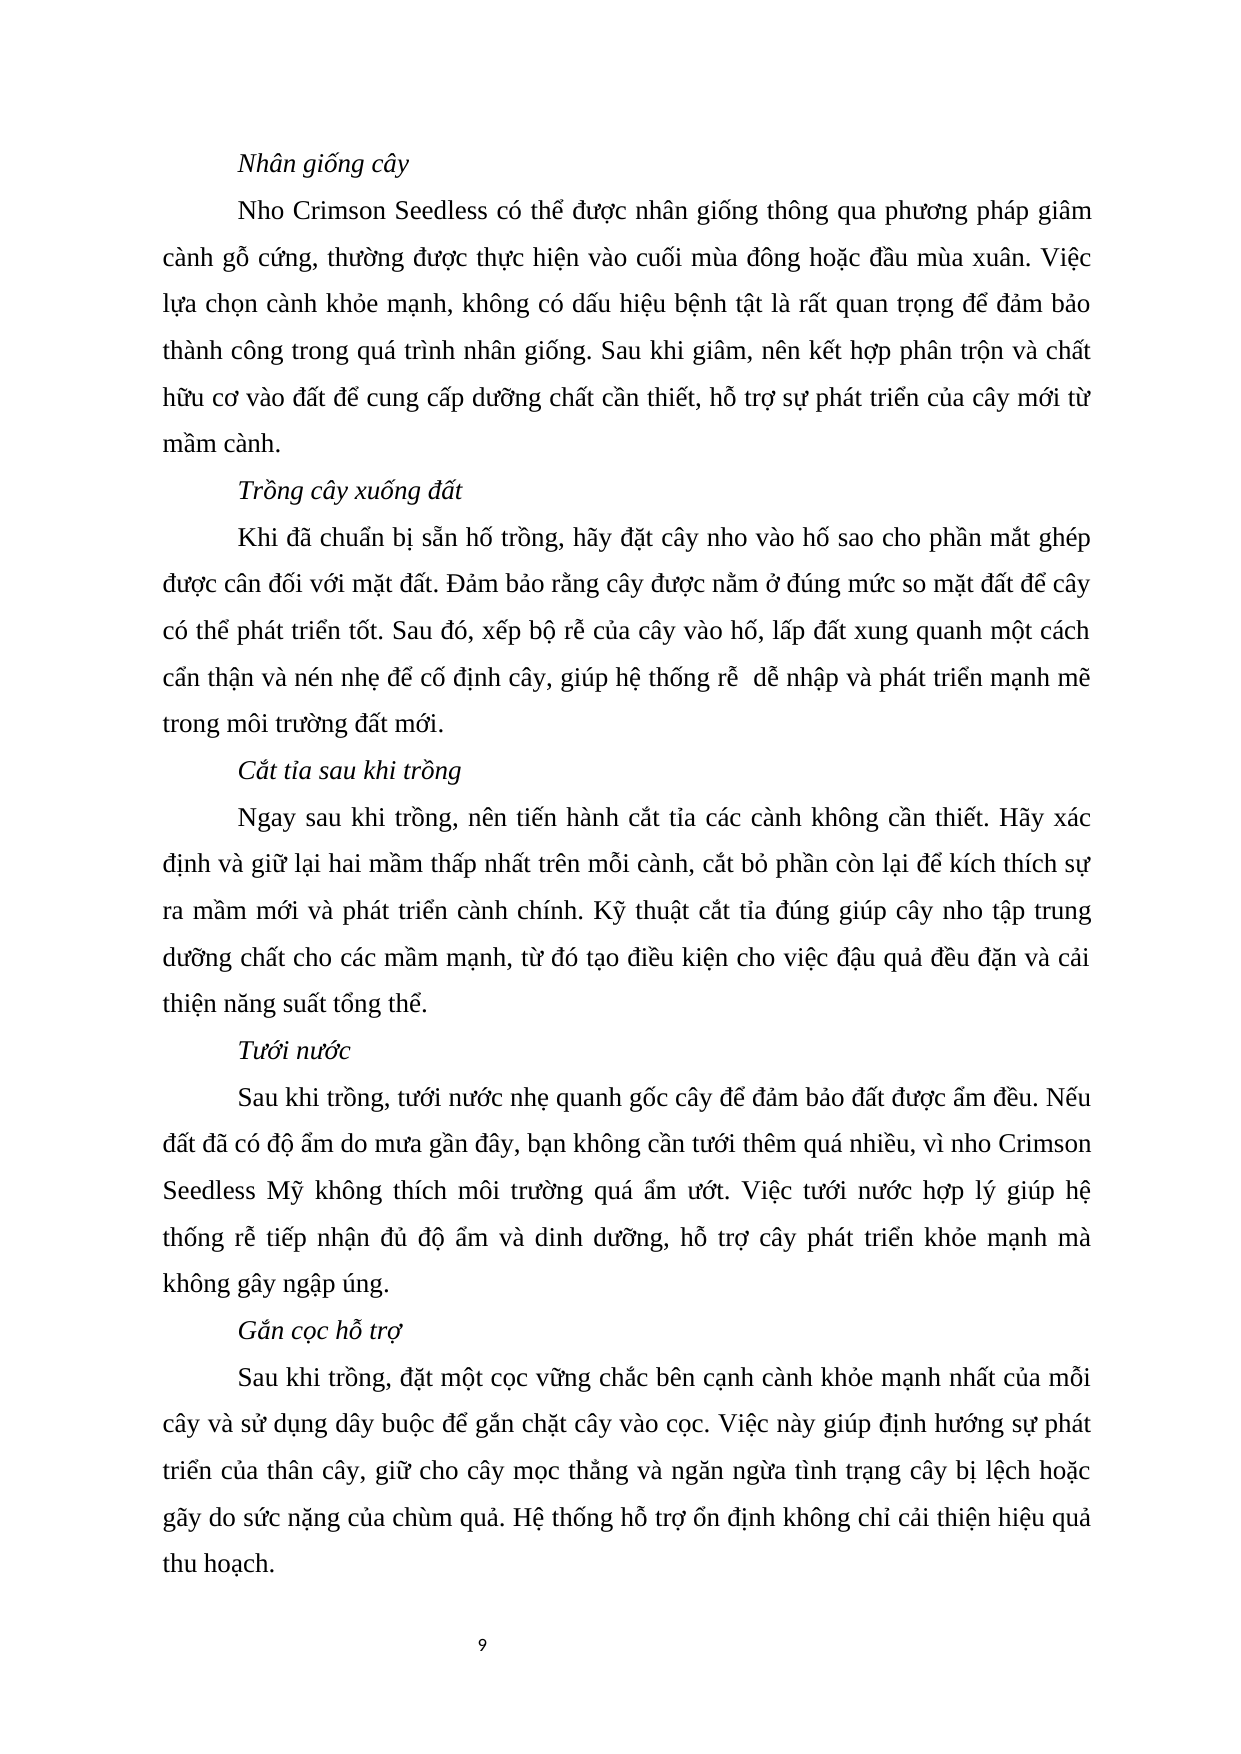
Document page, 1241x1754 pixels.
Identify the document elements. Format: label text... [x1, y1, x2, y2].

list Khi đã chuẩn bị sẵn hố trồng, hãy đặt cây nho vào hố sao cho phần mắt ghép được cân đối với mặt đất. Đảm bảo rằng cây được nằm ở đúng mức so mặt đất để cây có thể phát triển tốt. Sau đó, xếp bộ rễ của cây vào hố, lấp đất xung quanh một cách cẩn thận và nén nhẹ để cố định cây, giúp hệ thống rễ dễ nhập và phát triển mạnh mẽ trong môi trường đất mới. [162, 521, 1093, 739]
list Tưới nước [162, 1034, 1093, 1065]
list Sau khi trồng, tưới nước nhẹ quanh gốc cây để đảm bảo đất được ẩm đều. Nếu đất đã có độ ẩm do mưa gần đây, bạn không cần tưới thêm quá nhiều, vì nho Crimson Seedless Mỹ không thích môi trường quá ẩm ướt. Việc tưới nước hợp lý giúp hệ thống rễ tiếp nhận đủ độ ẩm và dinh dưỡng, hỗ trợ cây phát triển khỏe mạnh mà không gây ngập úng. [162, 1081, 1093, 1299]
list Nhân giống cây [162, 148, 1093, 179]
list Cắt tỉa sau khi trồng [162, 754, 1093, 785]
list Trồng cây xuống đất [162, 474, 1093, 505]
list Nho Crimson Seedless có thể được nhân giống thông qua phương pháp giâm cành gỗ cứng, thường được thực hiện vào cuối mùa đông hoặc đầu mùa xuân. Việc lựa chọn cành khỏe mạnh, không có dấu hiệu bệnh tật là rất quan trọng để đảm bảo thành công trong quá trình nhân giống. Sau khi giâm, nên kết hợp phân trộn và chất hữu cơ vào đất để cung cấp dưỡng chất cần thiết, hỗ trợ sự phát triển của cây mới từ mầm cành. [162, 194, 1093, 459]
list Ngay sau khi trồng, nên tiến hành cắt tỉa các cành không cần thiết. Hãy xác định và giữ lại hai mầm thấp nhất trên mỗi cành, cắt bỏ phần còn lại để kích thích sự ra mầm mới và phát triển cành chính. Kỹ thuật cắt tỉa đúng giúp cây nho tập trung dưỡng chất cho các mầm mạnh, từ đó tạo điều kiện cho việc đậu quả đều đặn và cải thiện năng suất tổng thể. [162, 801, 1093, 1019]
list Sau khi trồng, đặt một cọc vững chắc bên cạnh cành khỏe mạnh nhất của mỗi cây và sử dụng dây buộc để gắn chặt cây vào cọc. Việc này giúp định hướng sự phát triển của thân cây, giữ cho cây mọc thẳng và ngăn ngừa tình trạng cây bị lệch hoặc gãy do sức nặng của chùm quả. Hệ thống hỗ trợ ổn định không chỉ cải thiện hiệu quả thu hoạch. [162, 1361, 1093, 1579]
list Gắn cọc hỗ trợ [162, 1314, 1093, 1345]
